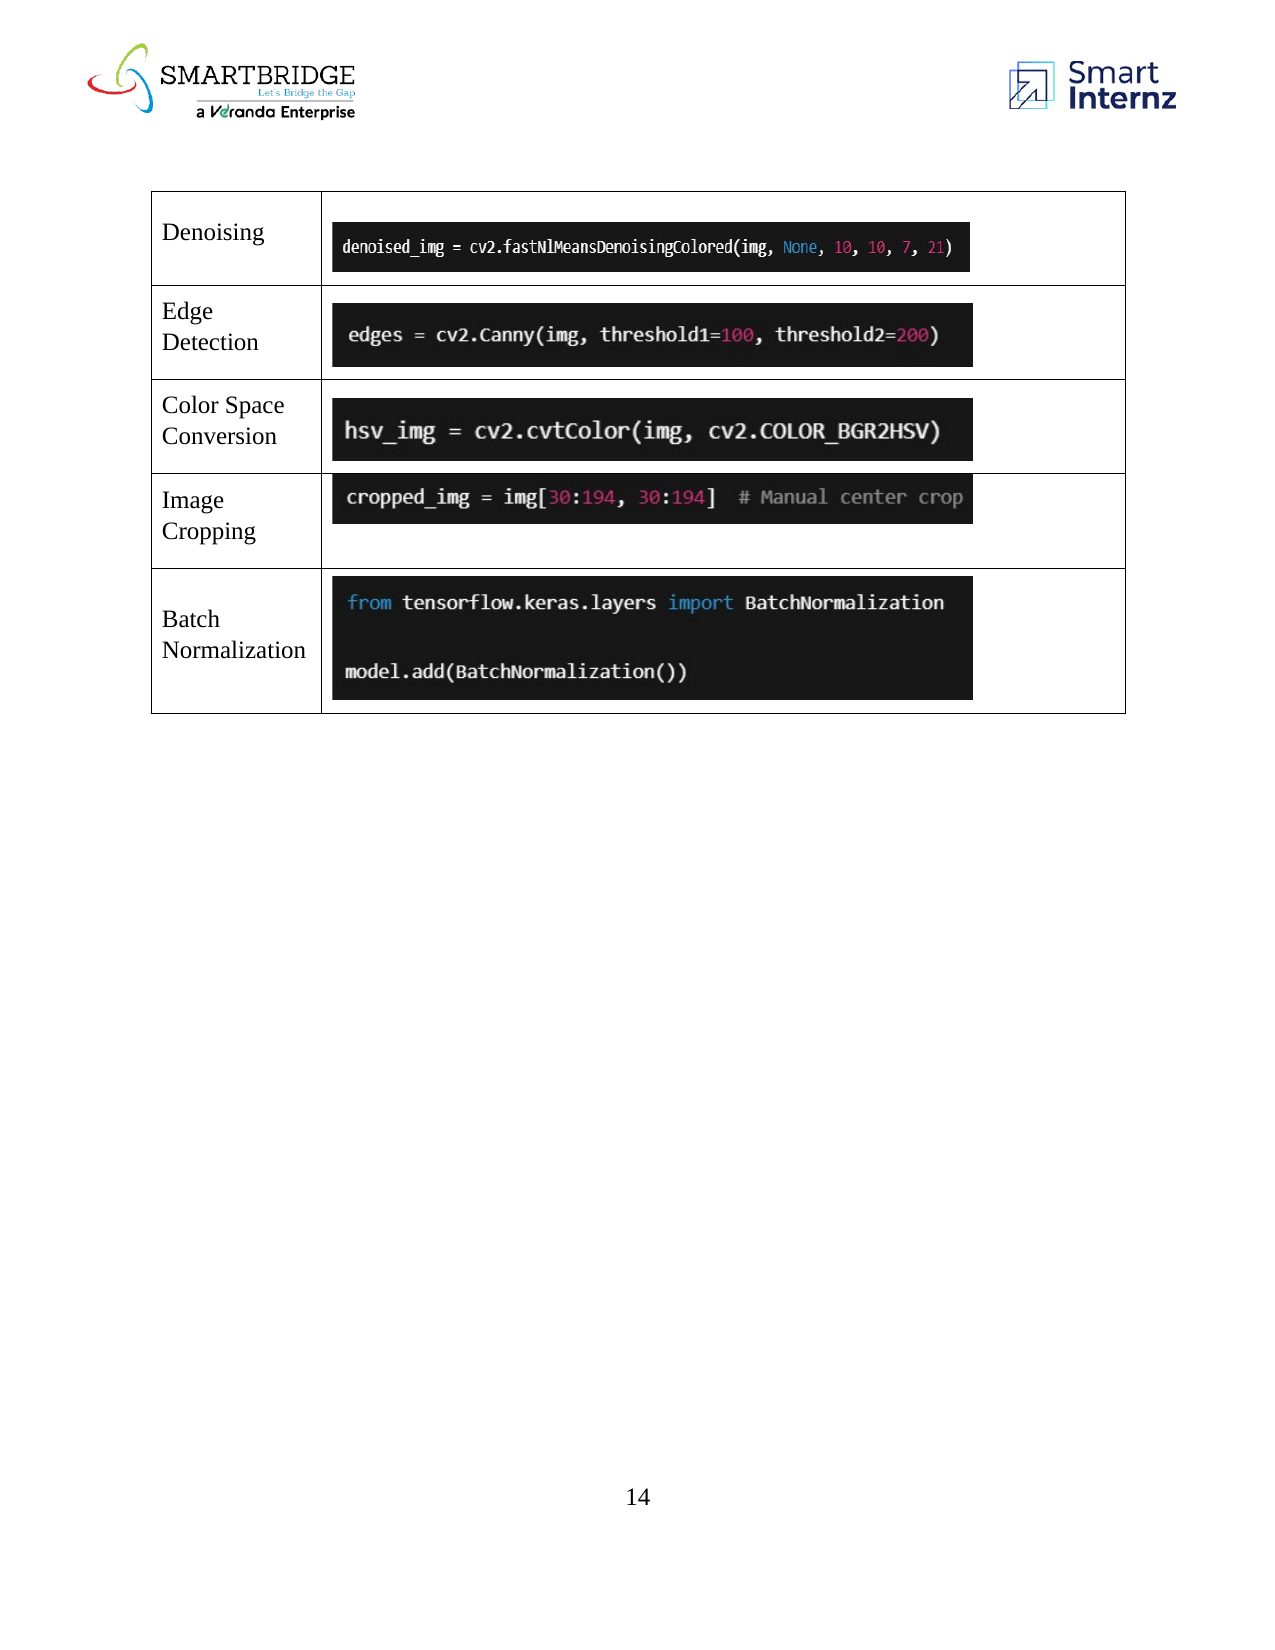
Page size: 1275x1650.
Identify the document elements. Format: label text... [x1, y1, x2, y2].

picture [332, 222, 970, 272]
picture [332, 303, 973, 367]
table_cell Image Cropping [152, 474, 321, 568]
table_cell [322, 286, 1125, 379]
table_cell [322, 569, 1125, 712]
table_cell Edge Detection [152, 286, 321, 379]
table_cell Color Space Conversion [152, 380, 321, 473]
table_cell [322, 380, 1125, 473]
picture [1004, 61, 1181, 109]
table_cell [322, 474, 1125, 568]
table_cell Denoising [152, 192, 321, 285]
table_cell [322, 192, 1125, 285]
picture [332, 398, 973, 461]
table_cell Batch Normalization [152, 569, 321, 712]
picture [73, 20, 370, 142]
picture [332, 576, 973, 700]
picture [332, 474, 973, 524]
